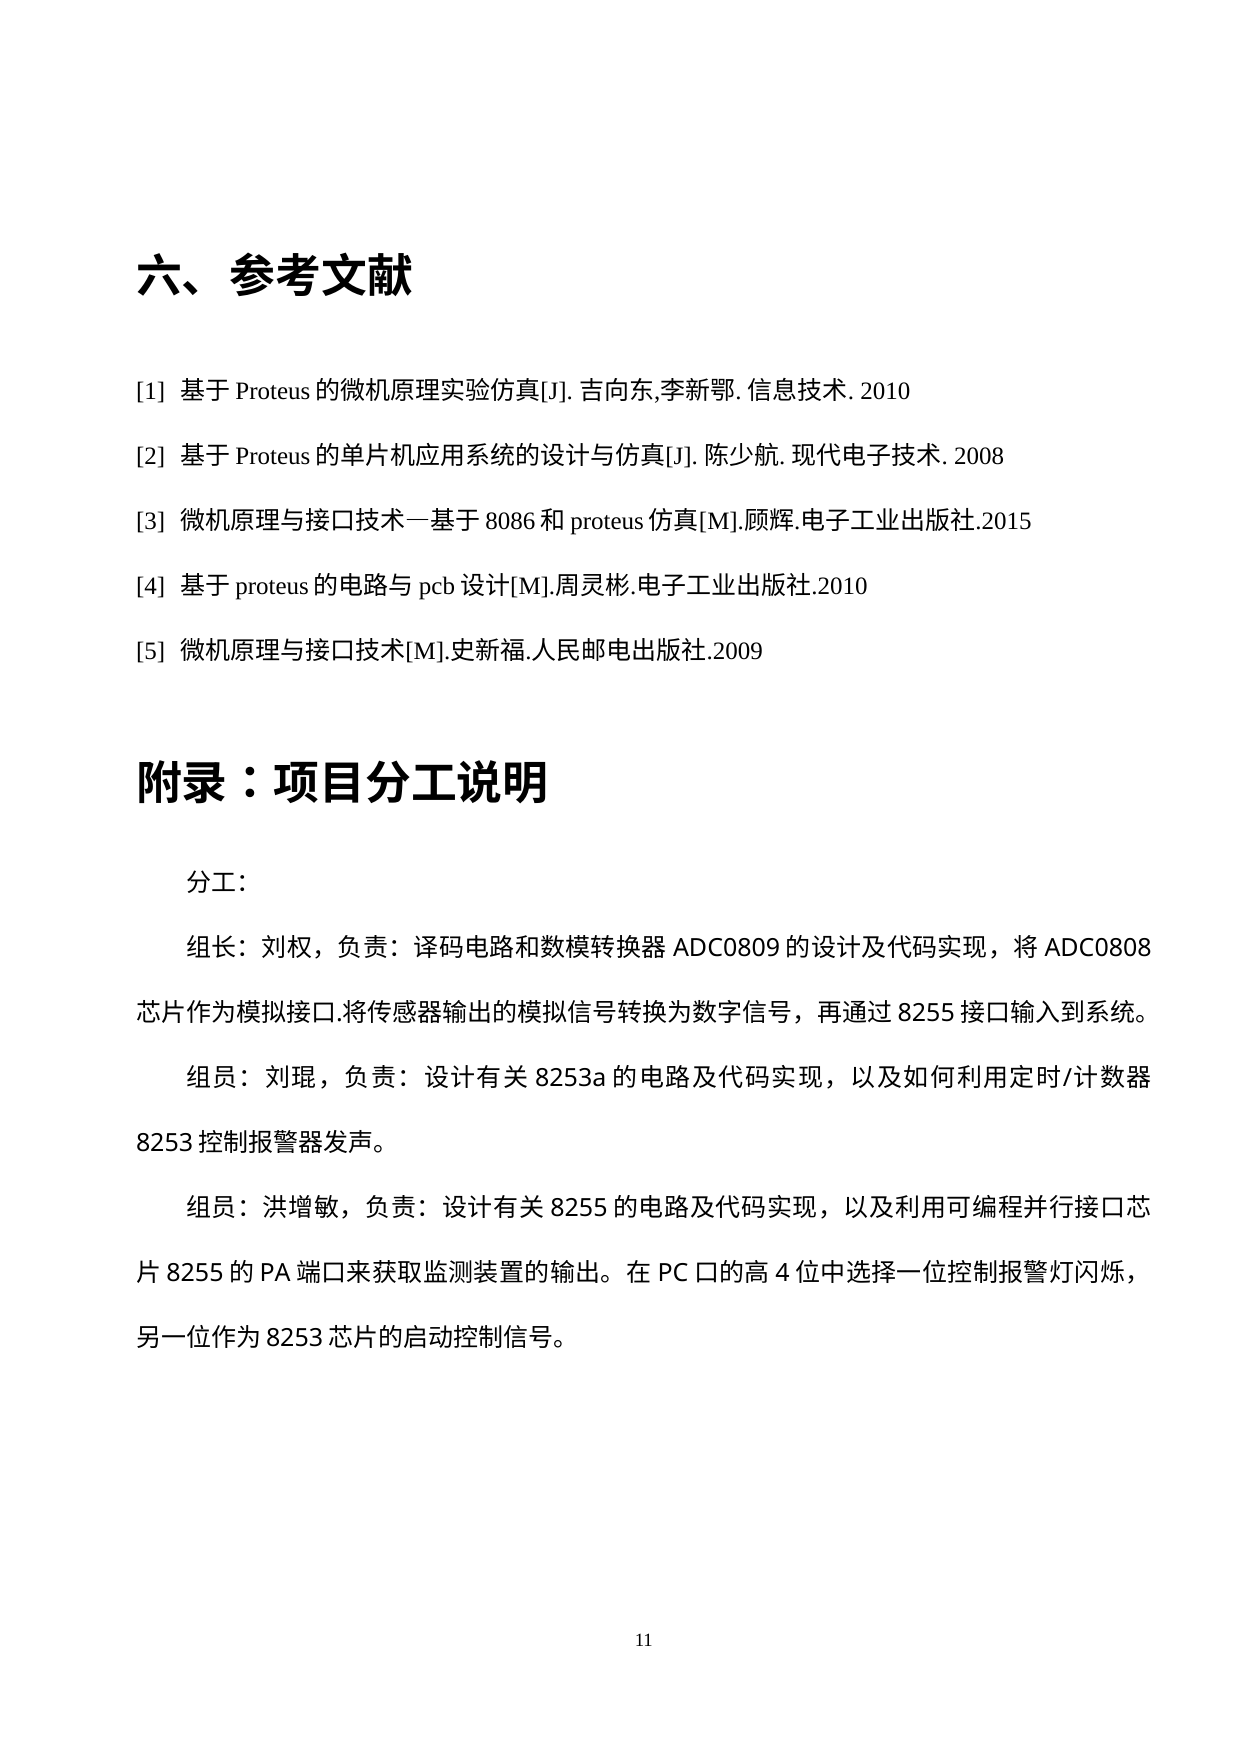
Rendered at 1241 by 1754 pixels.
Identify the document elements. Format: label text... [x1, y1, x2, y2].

list 微机原理与接口技术[M].史新福.人民邮电出版社.2009 [136, 616, 1152, 681]
subtitle 参考文献 [136, 224, 1152, 322]
list 基于proteus的电路与pcb设计[M].周灵彬.电子工业出版社.2010 [136, 551, 1152, 616]
list 微机原理与接口技术—基于8086和proteus仿真[M].顾辉.电子工业出版社.2015 [136, 486, 1152, 551]
text 组员：刘琨，负责：设计有关8253a的电路及代码实现，以及如何利用定时/计数器8253控制报警器发声。 [136, 1043, 1152, 1173]
text 组长：刘权，负责：译码电路和数模转换器ADC0809的设计及代码实现，将ADC0808芯片作为模拟接口.将传感器输出的模拟信号转换为数字信号，再通过8255接口输入到系统。 [136, 913, 1152, 1043]
subtitle 附录：项目分工说明 [136, 749, 1152, 814]
list 基于Proteus的单片机应用系统的设计与仿真[J]. 陈少航. 现代电子技术. 2008 [136, 421, 1152, 486]
list 基于Proteus的微机原理实验仿真[J]. 吉向东,李新鄂. 信息技术. 2010 [136, 356, 1152, 421]
text 组员：洪增敏，负责：设计有关8255的电路及代码实现，以及利用可编程并行接口芯片8255的PA端口来获取监测装置的输出。在PC口的高4位中选择一位控制报警灯闪烁，另一位作为8253芯片的启动控制信号。 [136, 1173, 1152, 1368]
text 分工： [136, 848, 1152, 913]
